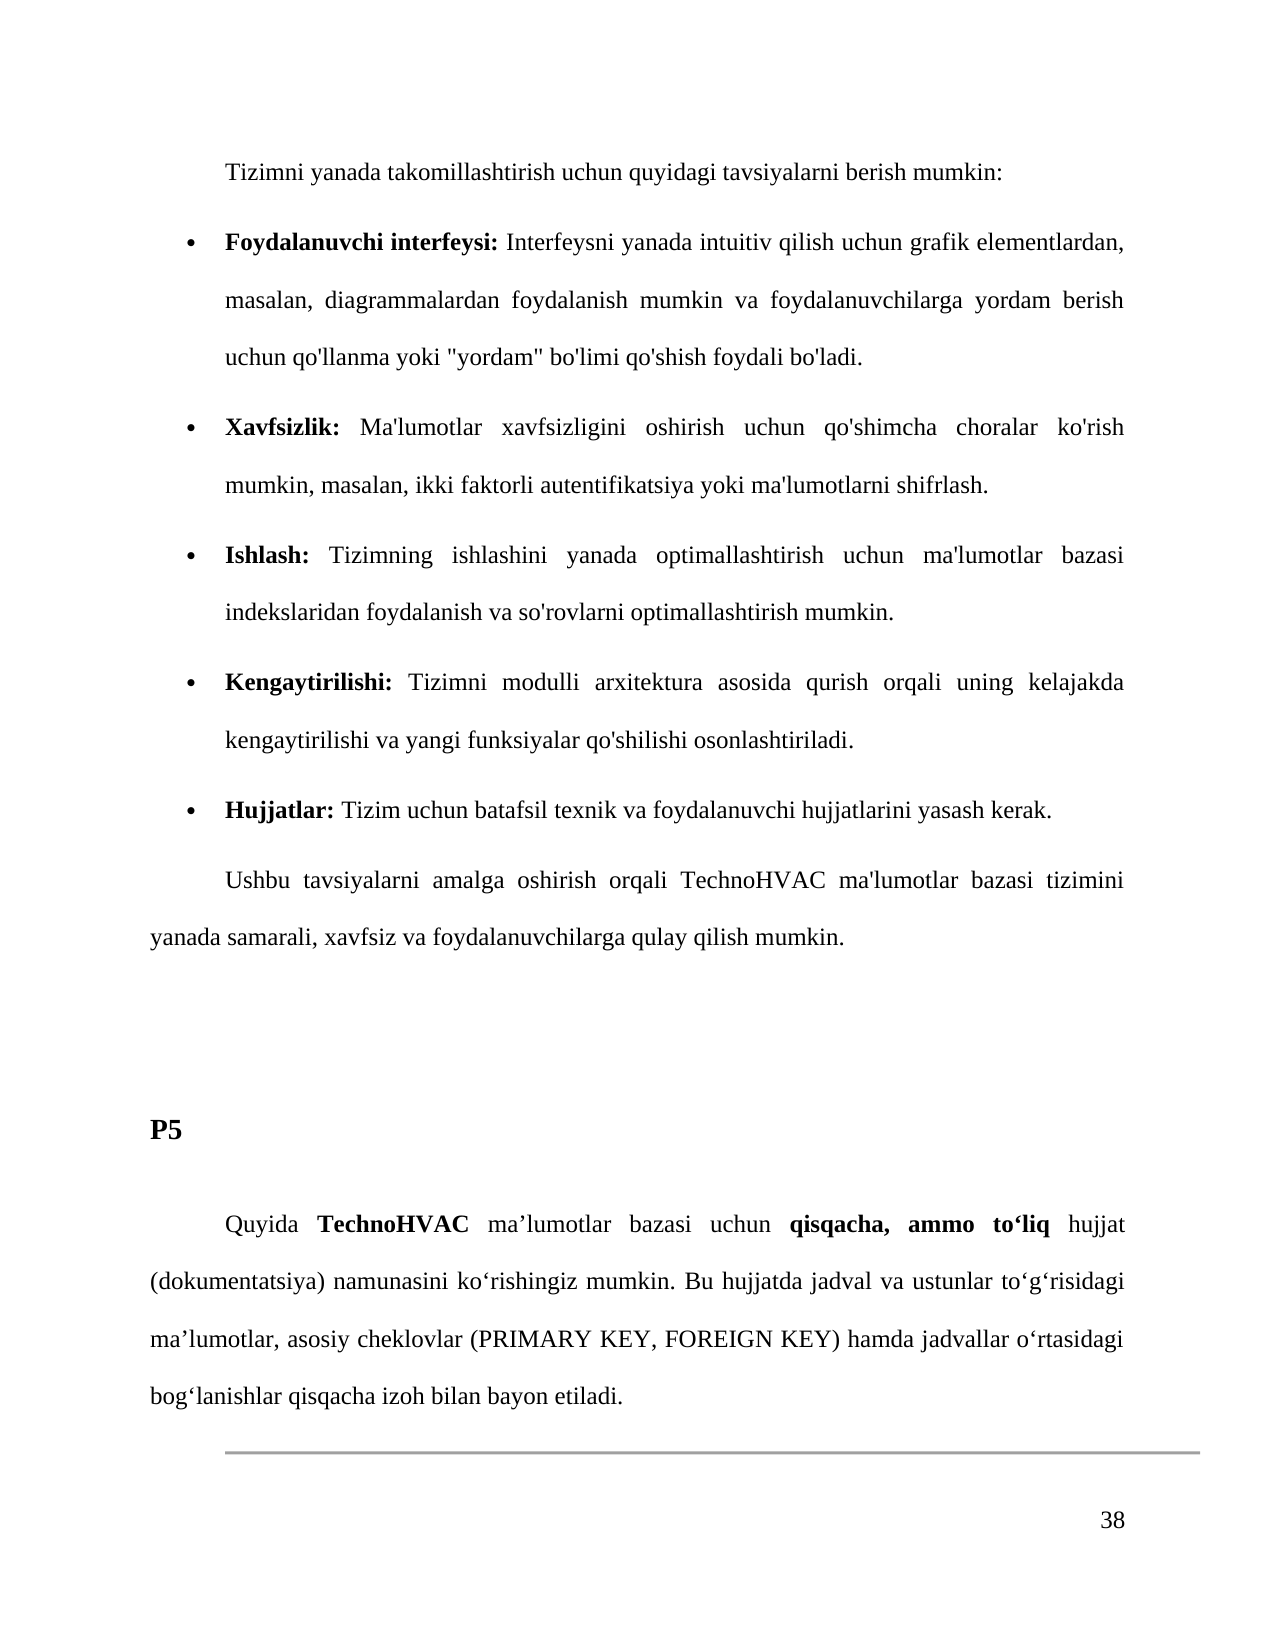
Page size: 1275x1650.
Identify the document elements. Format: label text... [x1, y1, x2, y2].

text Tizimni yanada takomillashtirish uchun quyidagi tavsiyalarni berish mumkin: [150, 157, 1125, 186]
list Xavfsizlik: Ma'lumotlar xavfsizligini oshirish uchun qo'shimcha choralar ko'rish mumkin, masalan, ikki faktorli autentifikatsiya yoki ma'lumotlarni shifrlash. [187, 412, 1125, 499]
list Kengaytirilishi: Tizimni modulli arxitektura asosida qurish orqali uning kelajakda kengaytirilishi va yangi funksiyalar qo'shilishi osonlashtiriladi. [187, 667, 1125, 754]
list Ishlash: Tizimning ishlashini yanada optimallashtirish uchun ma'lumotlar bazasi indekslaridan foydalanish va so'rovlarni optimallashtirish mumkin. [187, 540, 1125, 626]
text P5 [150, 1112, 1125, 1146]
list Foydalanuvchi interfeysi: Interfeysni yanada intuitiv qilish uchun grafik elementlardan, masalan, diagrammalardan foydalanish mumkin va foydalanuvchilarga yordam berish uchun qo'llanma yoki "yordam" bo'limi qo'shish foydali bo'ladi. [187, 227, 1125, 371]
text Ushbu tavsiyalarni amalga oshirish orqali TechnoHVAC ma'lumotlar bazasi tizimini yanada samarali, xavfsiz va foydalanuvchilarga qulay qilish mumkin. [150, 865, 1125, 951]
list Hujjatlar: Tizim uchun batafsil texnik va foydalanuvchi hujjatlarini yasash kerak. [187, 795, 1125, 824]
text Quyida TechnoHVAC ma’lumotlar bazasi uchun qisqacha, ammo to‘liq hujjat (dokumentatsiya) namunasini ko‘rishingiz mumkin. Bu hujjatda jadval va ustunlar to‘g‘risidagi ma’lumotlar, asosiy cheklovlar (PRIMARY KEY, FOREIGN KEY) hamda jadvallar o‘rtasidagi bog‘lanishlar qisqacha izoh bilan bayon etiladi. [150, 1209, 1125, 1410]
